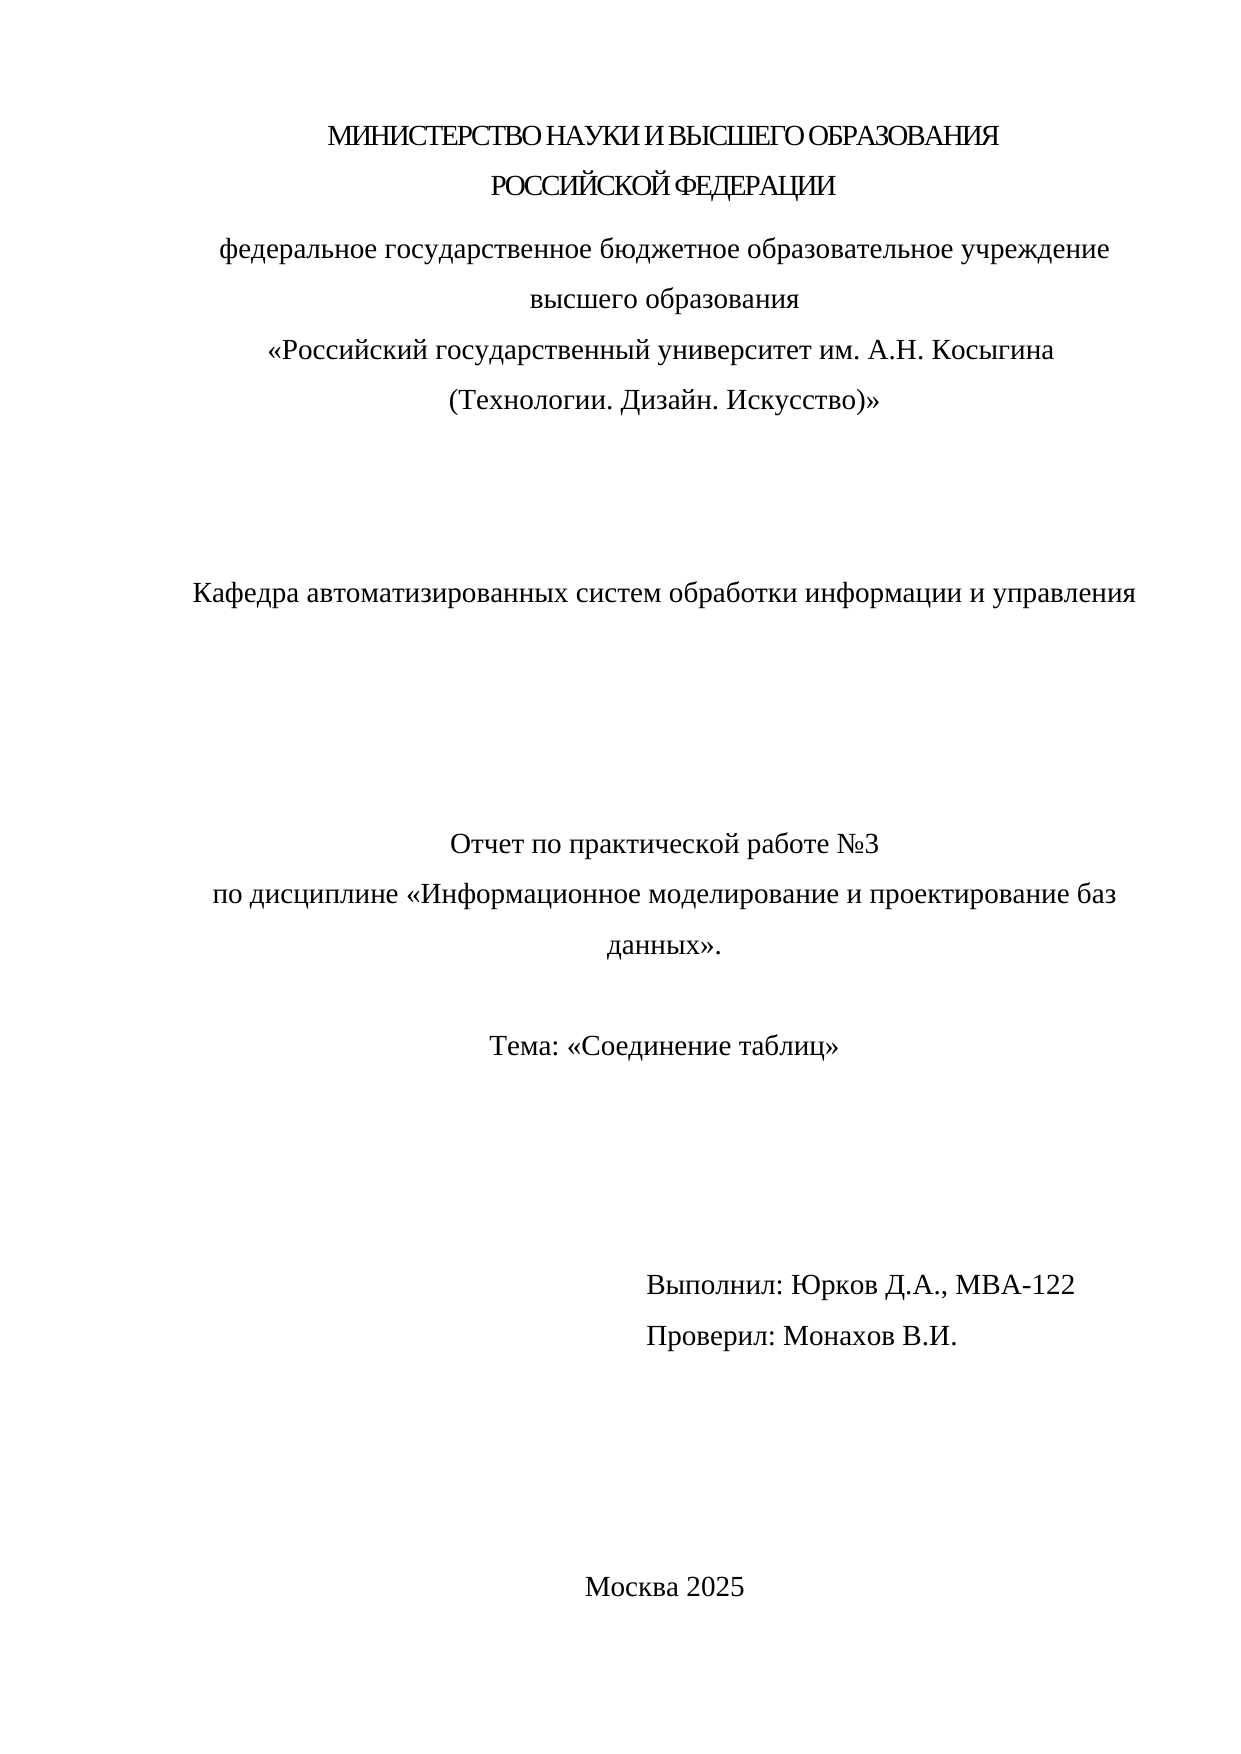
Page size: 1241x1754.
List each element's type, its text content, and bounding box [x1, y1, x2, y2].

text МИНИСТЕРСТВО НАУКИ И ВЫСШЕГО ОБРАЗОВАНИЯ [177, 118, 1152, 152]
text по дисциплине «Информационное моделирование и проектирование баз данных». [177, 877, 1152, 961]
text Москва 2025 [177, 1569, 1152, 1603]
text высшего образования [177, 282, 1152, 315]
text Тема: «Соединение таблиц» [177, 1028, 1152, 1061]
text Выполнил: Юрков Д.А., МВА-122 [646, 1267, 1152, 1301]
text федеральное государственное бюджетное образовательное учреждение [177, 231, 1152, 265]
text Проверил: Монахов В.И. [646, 1318, 1152, 1351]
text Кафедра автоматизированных систем обработки информации и управления [177, 575, 1152, 608]
text Отчет по практической работе №3 [177, 826, 1152, 860]
text «Российский государственный университет им. А.Н. Косыгина (Технологии. Дизайн. Искусство)» [177, 332, 1152, 416]
text РОССИЙСКОЙ ФЕДЕРАЦИИ [177, 168, 1152, 202]
